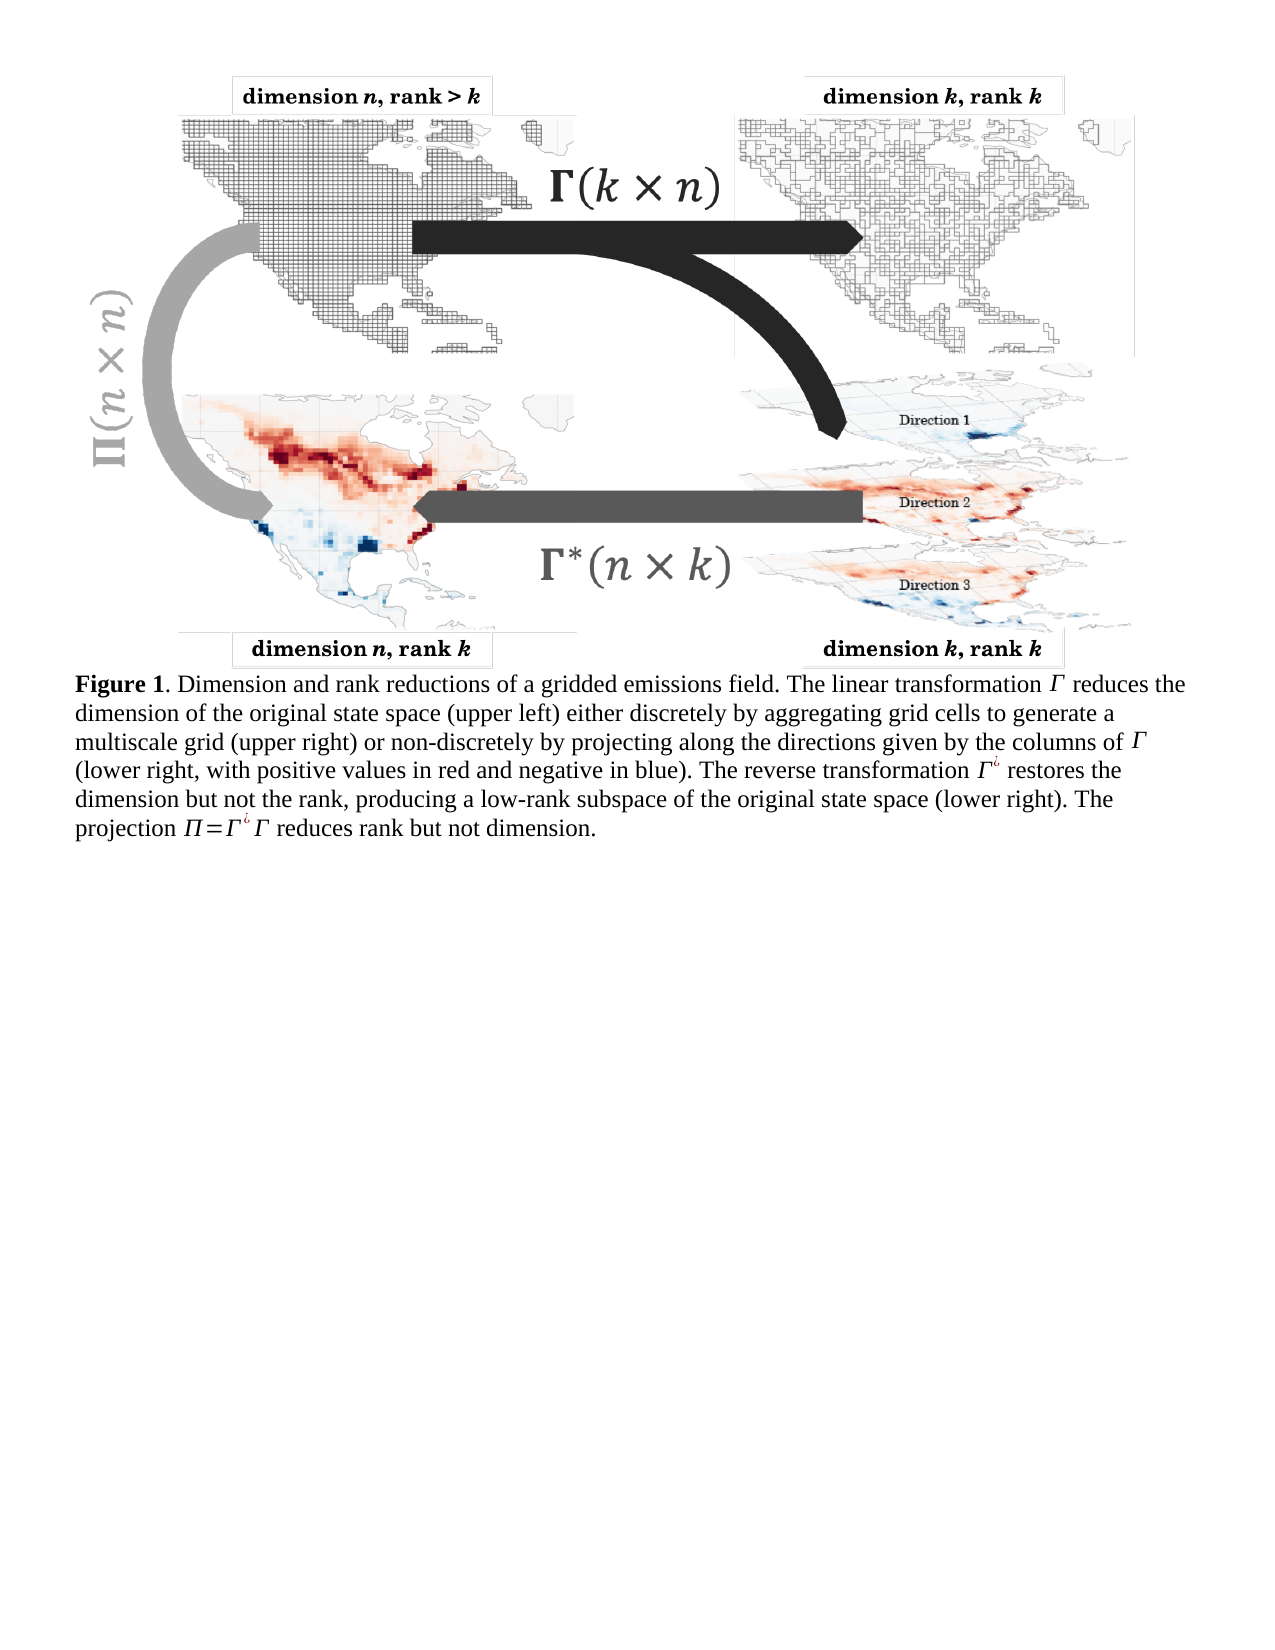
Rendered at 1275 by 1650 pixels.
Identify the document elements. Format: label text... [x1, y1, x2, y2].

text Figure 1. Dimension and rank reductions of a gridded emissions field. The linear transformation reduces the dimension of the original state space (upper left) either discretely by aggregating grid cells to generate a multiscale grid (upper right) or non-discretely by projecting along the directions given by the columns of (lower right, with positive values in red and negative in blue). The reverse transformation restores the dimension but not the rank, producing a low-rank subspace of the original state space (lower right). The projection reduces rank but not dimension. [75, 669, 1200, 842]
picture [75, 75, 1140, 669]
